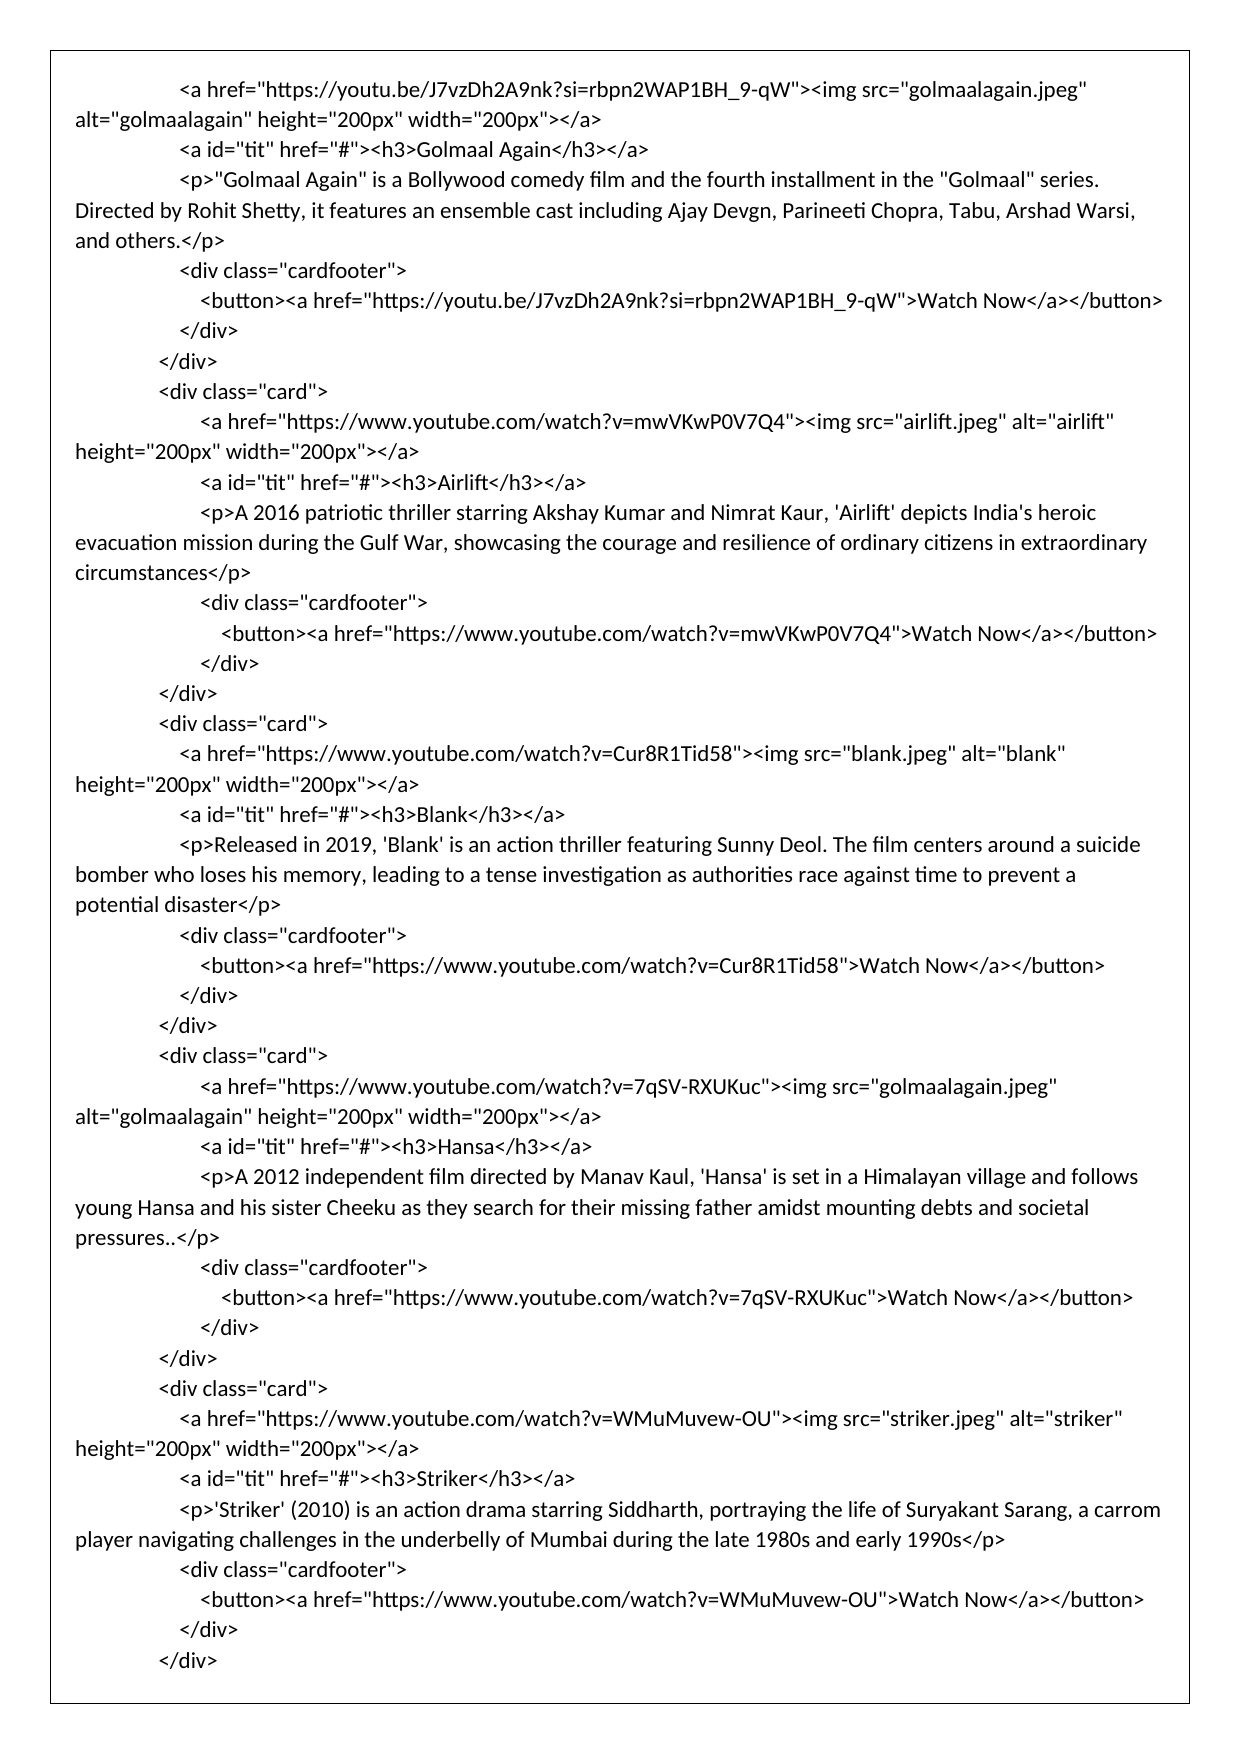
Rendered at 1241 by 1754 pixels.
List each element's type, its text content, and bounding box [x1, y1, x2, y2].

text <div class="cardfooter"> [75, 921, 1165, 949]
text <a id="tit" href="#"><h3>Hansa</h3></a> [75, 1132, 1165, 1160]
text <div class="cardfooter"> [75, 1253, 1165, 1281]
text </div> [75, 649, 1165, 677]
text </div> [75, 981, 1165, 1009]
text <a href="https://youtu.be/J7vzDh2A9nk?si=rbpn2WAP1BH_9-qW"><img src="golmaalagain.jpeg" alt="golmaalagain" height="200px" width="200px"></a> [75, 75, 1165, 133]
text <div class="card"> [75, 1374, 1165, 1402]
text <div class="cardfooter"> [75, 588, 1165, 617]
text <p>Released in 2019, 'Blank' is an action thriller featuring Sunny Deol. The film centers around a suicide bomber who loses his memory, leading to a tense investigation as authorities race against time to prevent a potential disaster</p> [75, 830, 1165, 919]
text </div> [75, 1313, 1165, 1342]
text <button><a href="https://www.youtube.com/watch?v=mwVKwP0V7Q4">Watch Now</a></button> [75, 619, 1165, 647]
text <p>"Golmaal Again" is a Bollywood comedy film and the fourth installment in the "Golmaal" series. Directed by Rohit Shetty, it features an ensemble cast including Ajay Devgn, Parineeti Chopra, Tabu, Arshad Warsi, and others.</p> [75, 166, 1165, 254]
text <button><a href="https://youtu.be/J7vzDh2A9nk?si=rbpn2WAP1BH_9-qW">Watch Now</a></button> [75, 286, 1165, 314]
text <a id="tit" href="#"><h3>Airlift</h3></a> [75, 468, 1165, 496]
text <div class="card"> [75, 709, 1165, 737]
text </div> [75, 1646, 1165, 1674]
text <div class="card"> [75, 377, 1165, 405]
text <button><a href="https://www.youtube.com/watch?v=WMuMuvew-OU">Watch Now</a></button> [75, 1585, 1165, 1613]
text <p>'Striker' (2010) is an action drama starring Siddharth, portraying the life of Suryakant Sarang, a carrom player navigating challenges in the underbelly of Mumbai during the late 1980s and early 1990s</p> [75, 1495, 1165, 1553]
text <a href="https://www.youtube.com/watch?v=WMuMuvew-OU"><img src="striker.jpeg" alt="striker" height="200px" width="200px"></a> [75, 1404, 1165, 1462]
text </div> [75, 679, 1165, 707]
text <a href="https://www.youtube.com/watch?v=7qSV-RXUKuc"><img src="golmaalagain.jpeg" alt="golmaalagain" height="200px" width="200px"></a> [75, 1072, 1165, 1130]
text </div> [75, 1011, 1165, 1039]
text <div class="cardfooter"> [75, 256, 1165, 284]
text <a href="https://www.youtube.com/watch?v=mwVKwP0V7Q4"><img src="airlift.jpeg" alt="airlift" height="200px" width="200px"></a> [75, 407, 1165, 466]
text <div class="card"> [75, 1042, 1165, 1070]
text <p>A 2016 patriotic thriller starring Akshay Kumar and Nimrat Kaur, 'Airlift' depicts India's heroic evacuation mission during the Gulf War, showcasing the courage and resilience of ordinary citizens in extraordinary circumstances</p> [75, 498, 1165, 586]
text </div> [75, 347, 1165, 375]
text <p>A 2012 independent film directed by Manav Kaul, 'Hansa' is set in a Himalayan village and follows young Hansa and his sister Cheeku as they search for their missing father amidst mounting debts and societal pressures..</p> [75, 1162, 1165, 1251]
text <div class="cardfooter"> [75, 1555, 1165, 1583]
text <a id="tit" href="#"><h3>Blank</h3></a> [75, 800, 1165, 828]
text <button><a href="https://www.youtube.com/watch?v=Cur8R1Tid58">Watch Now</a></button> [75, 951, 1165, 979]
text <a href="https://www.youtube.com/watch?v=Cur8R1Tid58"><img src="blank.jpeg" alt="blank" height="200px" width="200px"></a> [75, 739, 1165, 798]
text </div> [75, 1616, 1165, 1644]
text <a id="tit" href="#"><h3>Striker</h3></a> [75, 1464, 1165, 1493]
text <button><a href="https://www.youtube.com/watch?v=7qSV-RXUKuc">Watch Now</a></button> [75, 1283, 1165, 1311]
text </div> [75, 317, 1165, 345]
text </div> [75, 1344, 1165, 1372]
text <a id="tit" href="#"><h3>Golmaal Again</h3></a> [75, 135, 1165, 163]
